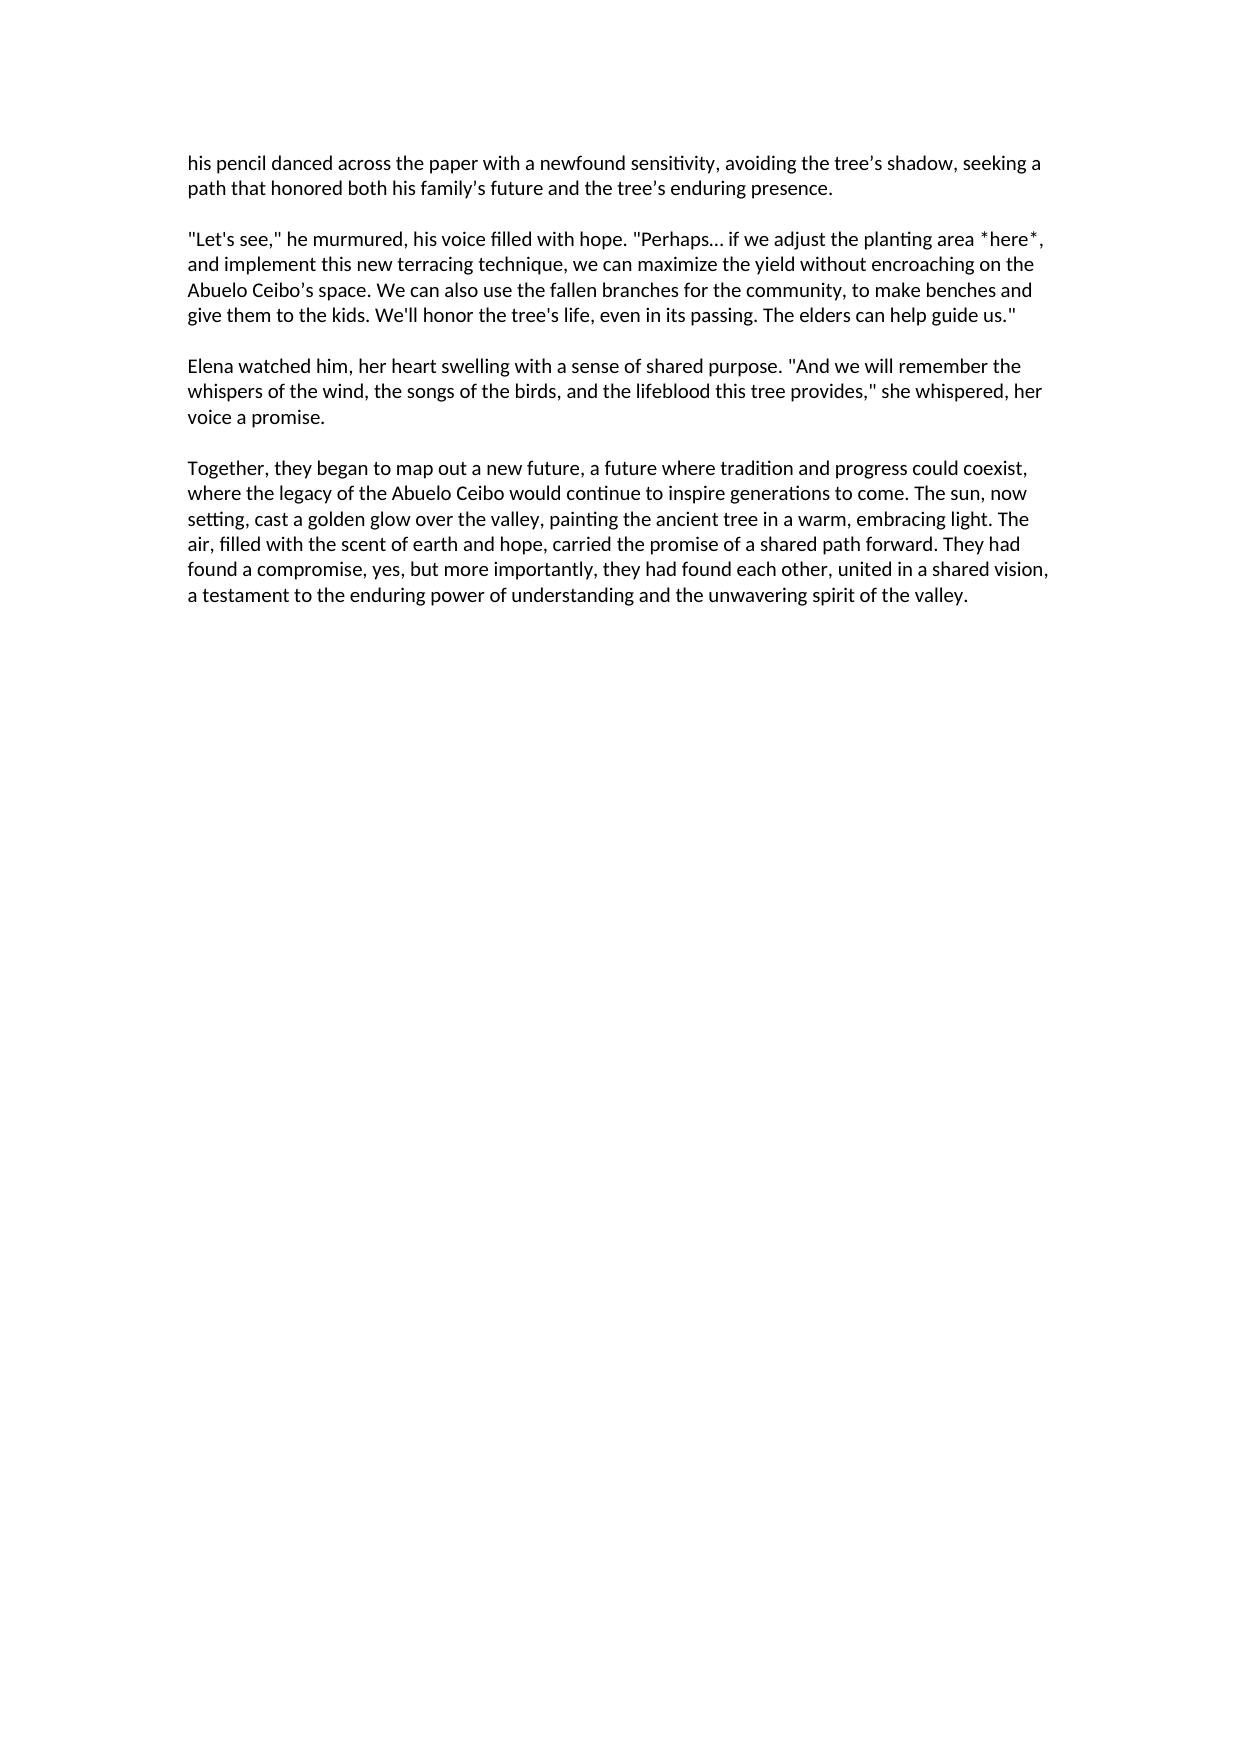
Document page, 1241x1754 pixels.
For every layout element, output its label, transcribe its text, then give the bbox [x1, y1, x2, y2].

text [187, 150, 1053, 201]
text "Let's see," he murmured, his voice filled with hope. "Perhaps… if we adjust the planting area *here*, and implement this new terracing technique, we can maximize the yield without encroaching on the Abuelo Ceibo’s space. We can also use the fallen branches for the community, to make benches and give them to the kids. We'll honor the tree's life, even in its passing. The elders can help guide us." [187, 226, 1053, 328]
text Elena watched him, her heart swelling with a sense of shared purpose. "And we will remember the whispers of the wind, the songs of the birds, and the lifeblood this tree provides," she whispered, her voice a promise. [187, 353, 1053, 429]
text Together, they began to map out a new future, a future where tradition and progress could coexist, where the legacy of the Abuelo Ceibo would continue to inspire generations to come. The sun, now setting, cast a golden glow over the valley, painting the ancient tree in a warm, embracing light. The air, filled with the scent of earth and hope, carried the promise of a shared path forward. They had found a compromise, yes, but more importantly, they had found each other, united in a shared vision, a testament to the enduring power of understanding and the unwavering spirit of the valley. [187, 455, 1053, 607]
